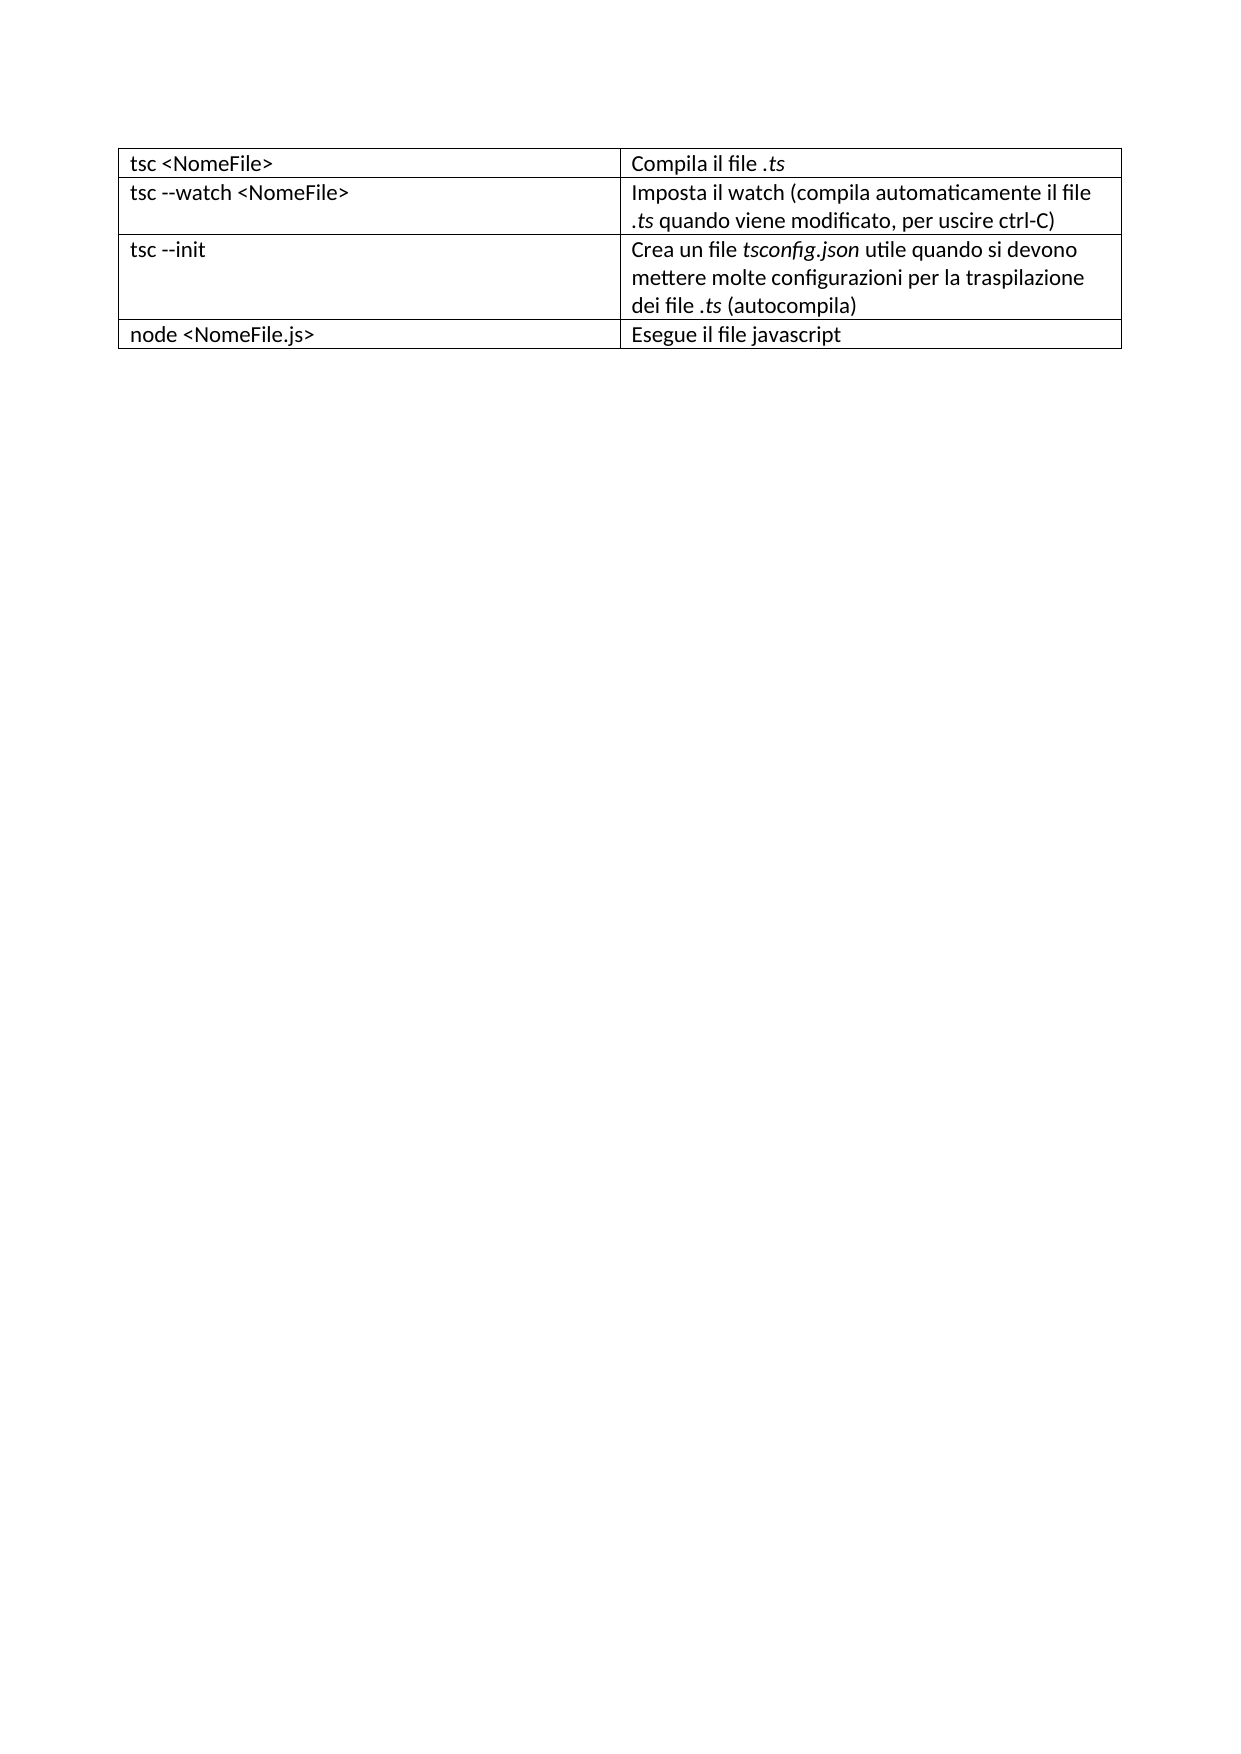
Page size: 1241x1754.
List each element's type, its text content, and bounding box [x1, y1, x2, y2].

table_header Compila il file .ts [621, 149, 1121, 177]
table_cell tsc --watch <NomeFile> [119, 178, 620, 234]
table_cell Imposta il watch (compila automaticamente il file .ts quando viene modificato, per uscire ctrl-C) [621, 178, 1121, 234]
table_cell tsc --init [119, 235, 620, 319]
table_cell node <NomeFile.js> [119, 320, 620, 348]
table_header tsc <NomeFile> [119, 149, 620, 177]
table_cell Esegue il file javascript [621, 320, 1121, 348]
table_cell Crea un file tsconfig.json utile quando si devono mettere molte configurazioni per la traspilazione dei file .ts (autocompila) [621, 235, 1121, 319]
